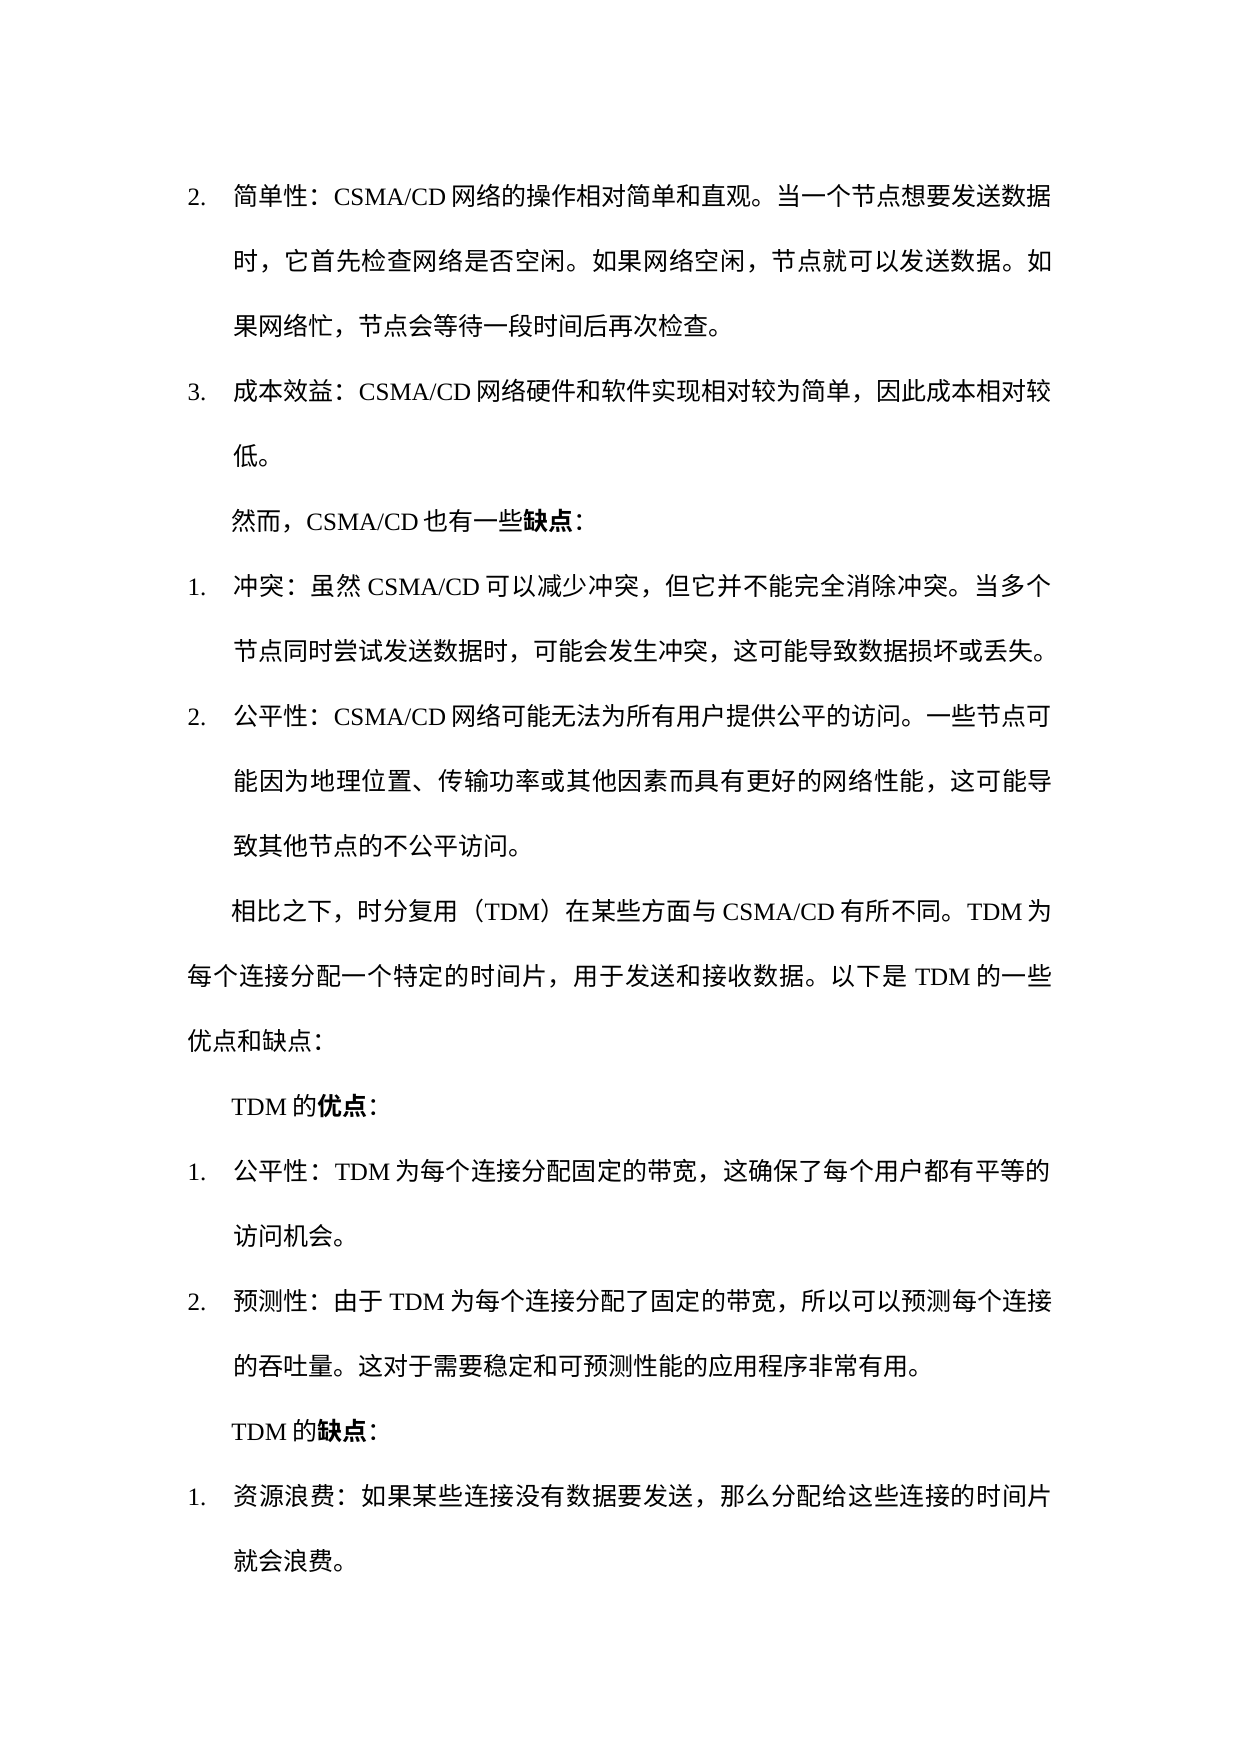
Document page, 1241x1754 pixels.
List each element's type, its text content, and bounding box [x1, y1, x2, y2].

text 然而，CSMA/CD也有一些缺点： [187, 487, 1053, 552]
text 相比之下，时分复用（TDM）在某些方面与CSMA/CD有所不同。TDM为每个连接分配一个特定的时间片，用于发送和接收数据。以下是TDM的一些优点和缺点： [187, 877, 1053, 1072]
list 公平性：TDM为每个连接分配固定的带宽，这确保了每个用户都有平等的访问机会。 [187, 1137, 1053, 1267]
list 资源浪费：如果某些连接没有数据要发送，那么分配给这些连接的时间片就会浪费。 [187, 1462, 1053, 1592]
list 成本效益：CSMA/CD网络硬件和软件实现相对较为简单，因此成本相对较低。 [187, 357, 1053, 487]
list 预测性：由于TDM为每个连接分配了固定的带宽，所以可以预测每个连接的吞吐量。这对于需要稳定和可预测性能的应用程序非常有用。 [187, 1267, 1053, 1397]
list 冲突：虽然CSMA/CD可以减少冲突，但它并不能完全消除冲突。当多个节点同时尝试发送数据时，可能会发生冲突，这可能导致数据损坏或丢失。 [187, 552, 1053, 682]
list 公平性：CSMA/CD网络可能无法为所有用户提供公平的访问。一些节点可能因为地理位置、传输功率或其他因素而具有更好的网络性能，这可能导致其他节点的不公平访问。 [187, 682, 1053, 877]
text TDM的优点： [187, 1072, 1053, 1137]
list 简单性：CSMA/CD网络的操作相对简单和直观。当一个节点想要发送数据时，它首先检查网络是否空闲。如果网络空闲，节点就可以发送数据。如果网络忙，节点会等待一段时间后再次检查。 [187, 162, 1053, 357]
text TDM的缺点： [187, 1397, 1053, 1462]
